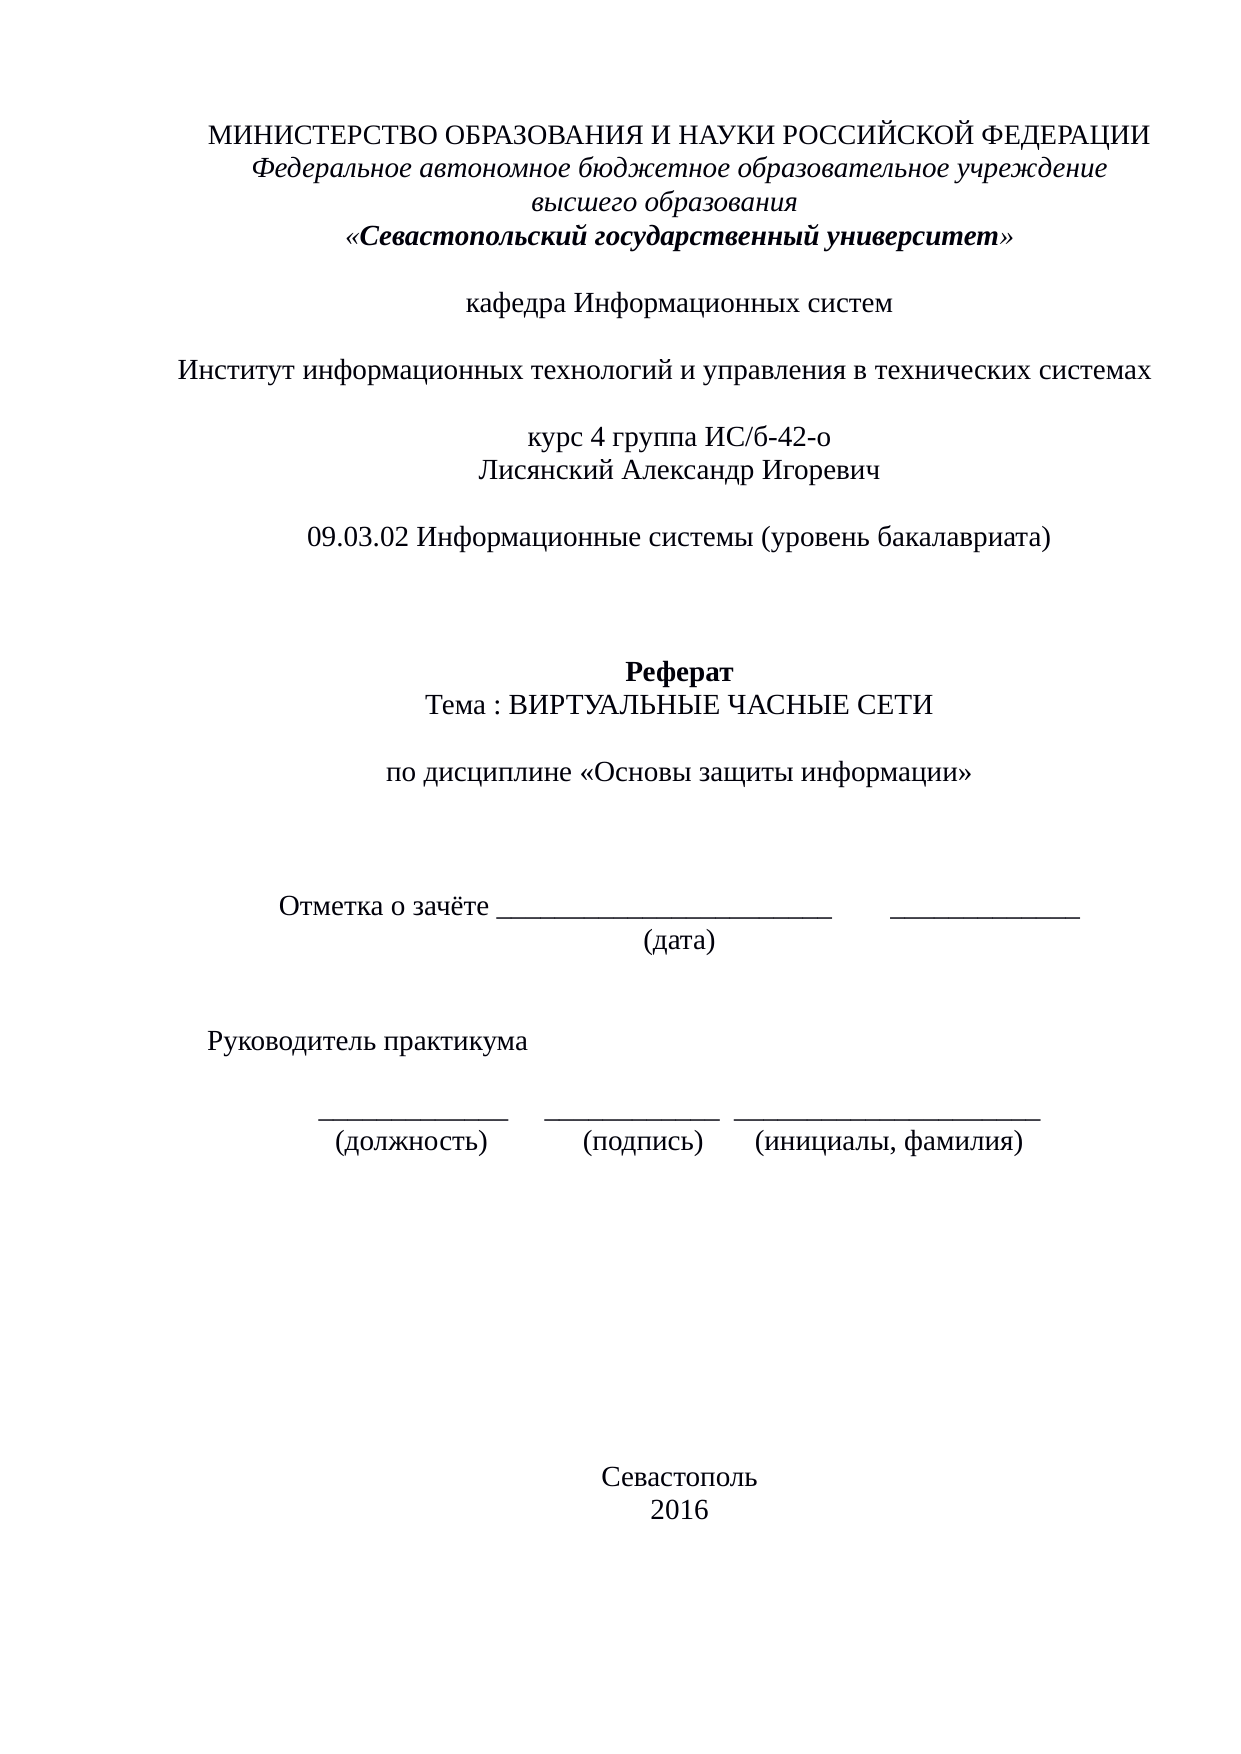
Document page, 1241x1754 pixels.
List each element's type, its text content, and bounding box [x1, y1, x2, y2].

text Севастополь [177, 1459, 1152, 1492]
text 2016 [177, 1492, 1152, 1526]
text Руководитель практикума [177, 1023, 1152, 1056]
text по дисциплине «Основы защиты информации» [177, 754, 1152, 788]
text Институт информационных технологий и управления в технических системах [177, 352, 1152, 385]
text Реферат [177, 654, 1152, 687]
text _____________ ____________ _____________________ [177, 1090, 1152, 1123]
text МИНИСТЕРСТВО ОБРАЗОВАНИЯ И НАУКИ РОССИЙСКОЙ ФЕДЕРАЦИИ [177, 118, 1152, 151]
text (дата) [177, 922, 1152, 956]
text кафедра Информационных систем [177, 285, 1152, 318]
text Федеральное автономное бюджетное образовательное учреждение высшего образования [177, 151, 1152, 218]
text Лисянский Александр Игоревич [177, 452, 1152, 486]
text курс 4 группа ИС/б-42-о [177, 419, 1152, 452]
text Отметка о зачёте _______________________ _____________ [177, 888, 1152, 922]
text Тема : ВИРТУАЛЬНЫЕ ЧАСНЫЕ СЕТИ [177, 687, 1152, 721]
text «Севастопольский государственный университет» [177, 218, 1152, 251]
text (должность) (подпись) (инициалы, фамилия) [177, 1123, 1152, 1157]
text 09.03.02 Информационные системы (уровень бакалавриата) [177, 519, 1152, 553]
